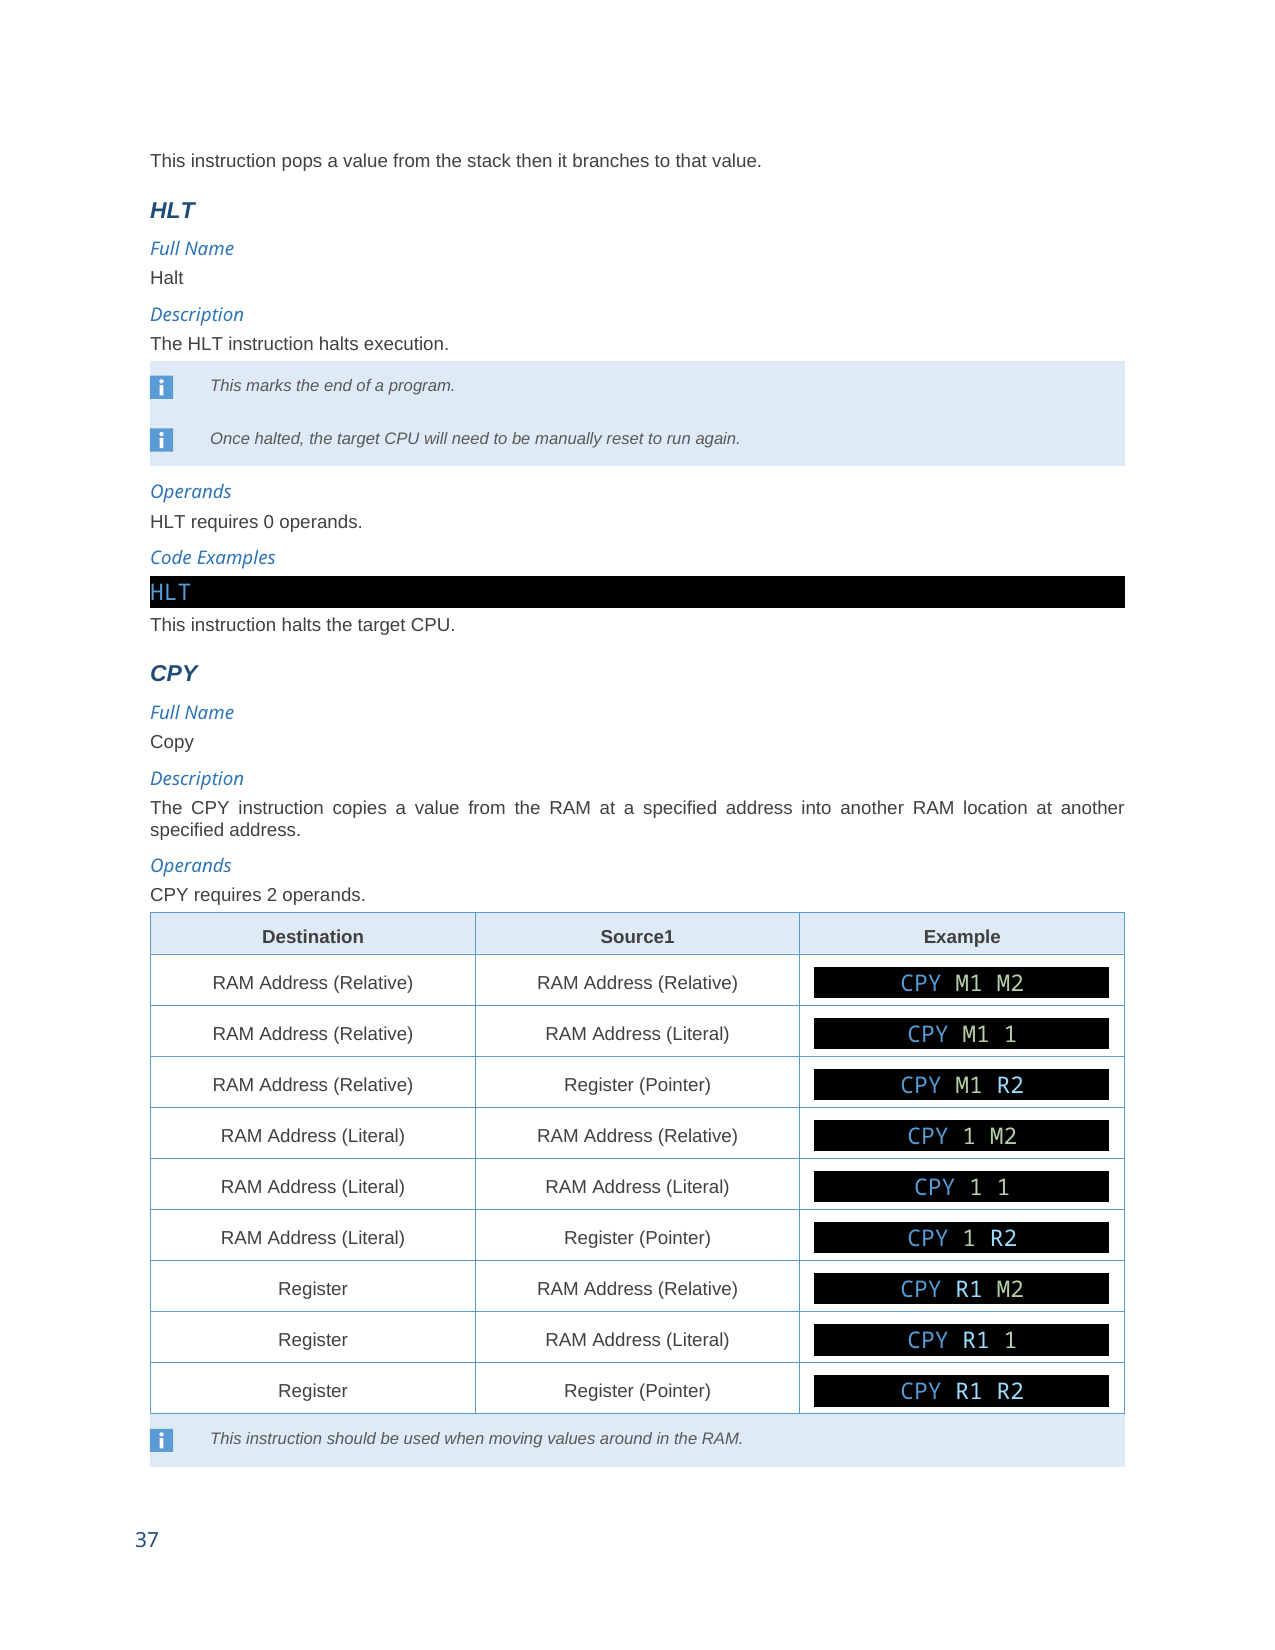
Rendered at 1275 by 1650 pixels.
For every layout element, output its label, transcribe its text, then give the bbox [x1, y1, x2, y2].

table_header Destination [151, 913, 475, 953]
table_cell Register (Pointer) [476, 1057, 799, 1107]
text HLT [150, 576, 1125, 608]
table_header Source1 [476, 913, 799, 953]
table_cell RAM Address (Relative) [476, 1108, 799, 1158]
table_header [210, 1414, 1125, 1467]
table_cell [150, 414, 210, 466]
subtitle HLT [150, 197, 1125, 223]
table_cell Register (Pointer) [476, 1210, 799, 1260]
subtitle Full Name [150, 235, 1125, 261]
table_cell Register [151, 1363, 475, 1413]
text The CPY instruction copies a value from the RAM at a specified address into another RAM location at another specified address. [150, 797, 1125, 840]
text This instruction pops a value from the stack then it branches to that value. [150, 150, 1125, 172]
table_cell CPY M1 1 [800, 1006, 1124, 1056]
subtitle Operands [150, 479, 1125, 504]
text The HLT instruction halts execution. [150, 333, 1125, 354]
subtitle Full Name [150, 699, 1125, 725]
table_cell CPY R1 M2 [800, 1261, 1124, 1311]
subtitle Description [150, 301, 1125, 327]
subtitle Description [150, 765, 1125, 791]
table_cell RAM Address (Relative) [476, 1261, 799, 1311]
table_cell RAM Address (Literal) [151, 1108, 475, 1158]
table_header This marks the end of a program. [210, 361, 1125, 413]
table_header [150, 1414, 210, 1467]
table_cell CPY R1 R2 [800, 1363, 1124, 1413]
subtitle Operands [150, 852, 1125, 878]
text This instruction halts the target CPU. [150, 614, 1125, 635]
table_cell CPY 1 1 [800, 1159, 1124, 1209]
table_header Example [800, 913, 1124, 953]
table_cell RAM Address (Literal) [151, 1159, 475, 1209]
table_cell RAM Address (Relative) [151, 1006, 475, 1056]
text Copy [150, 731, 1125, 753]
table_cell RAM Address (Literal) [476, 1006, 799, 1056]
text HLT requires 0 operands. [150, 511, 1125, 532]
table_cell RAM Address (Relative) [151, 1057, 475, 1107]
text CPY requires 2 operands. [150, 884, 1125, 906]
text Halt [150, 267, 1125, 289]
table_cell RAM Address (Relative) [151, 955, 475, 1004]
table_cell CPY M1 M2 [800, 955, 1124, 1004]
table_cell Register (Pointer) [476, 1363, 799, 1413]
table_cell Register [151, 1261, 475, 1311]
table_cell CPY R1 1 [800, 1312, 1124, 1362]
table_cell RAM Address (Literal) [476, 1312, 799, 1362]
table_cell CPY 1 R2 [800, 1210, 1124, 1260]
table_cell Once halted, the target CPU will need to be manually reset to run again. [210, 414, 1125, 466]
table_cell Register [151, 1312, 475, 1362]
table_cell RAM Address (Relative) [476, 955, 799, 1004]
table_cell RAM Address (Literal) [476, 1159, 799, 1209]
table_cell CPY M1 R2 [800, 1057, 1124, 1107]
subtitle Code Examples [150, 544, 1125, 570]
subtitle CPY [150, 660, 1125, 687]
table_header [150, 361, 210, 413]
table_cell RAM Address (Literal) [151, 1210, 475, 1260]
table_cell CPY 1 M2 [800, 1108, 1124, 1158]
